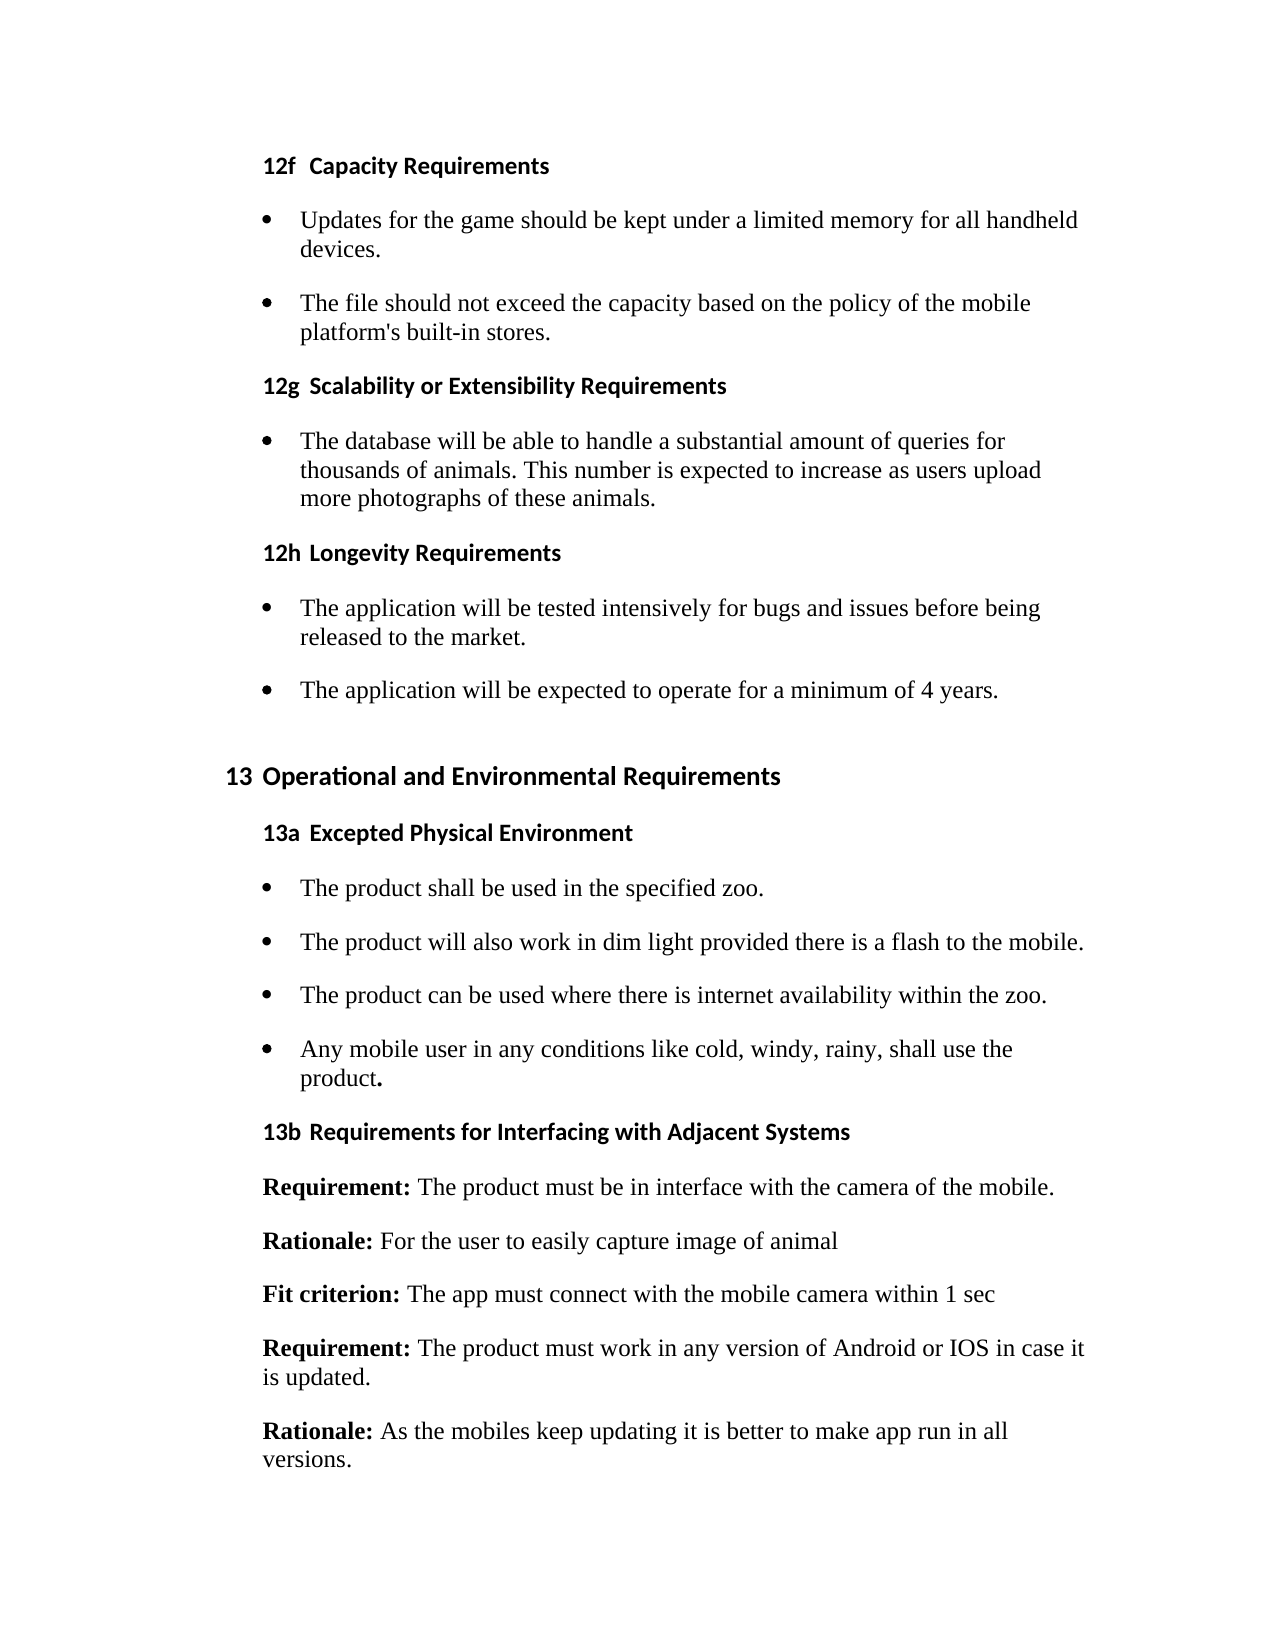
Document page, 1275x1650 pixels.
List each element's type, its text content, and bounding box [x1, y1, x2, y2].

list The product can be used where there is internet availability within the zoo. [262, 980, 1087, 1009]
subtitle Capacity Requirements [262, 150, 1087, 181]
list The application will be tested intensively for bugs and issues before being released to the market. [262, 593, 1087, 650]
text Rationale: For the user to easily capture image of animal [262, 1226, 1087, 1254]
list The product will also work in dim light provided there is a flash to the mobile. [262, 927, 1087, 955]
text Requirement: The product must be in interface with the camera of the mobile. [262, 1172, 1087, 1201]
text Requirement: The product must work in any version of Android or IOS in case it is updated. [262, 1333, 1087, 1391]
subtitle Requirements for Interfacing with Adjacent Systems [262, 1117, 1087, 1147]
text Rationale: As the mobiles keep updating it is better to make app run in all versions. [262, 1416, 1087, 1473]
subtitle Scalability or Extensibility Requirements [262, 371, 1087, 401]
subtitle Longevity Requirements [262, 537, 1087, 568]
subtitle Excepted Physical Environment [262, 817, 1087, 848]
text Fit criterion: The app must connect with the mobile camera within 1 sec [262, 1279, 1087, 1308]
list The file should not exceed the capacity based on the policy of the mobile platform's built-in stores. [262, 288, 1087, 346]
list Updates for the game should be kept under a limited memory for all handheld devices. [262, 206, 1087, 263]
list Any mobile user in any conditions like cold, windy, rainy, shall use the product. [262, 1034, 1087, 1092]
subtitle Operational and Environmental Requirements [225, 759, 1087, 792]
list The database will be able to handle a substantial amount of queries for thousands of animals. This number is expected to increase as users upload more photographs of these animals. [262, 426, 1087, 512]
list The product shall be used in the specified zoo. [262, 873, 1087, 902]
list The application will be expected to operate for a minimum of 4 years. [262, 675, 1087, 704]
